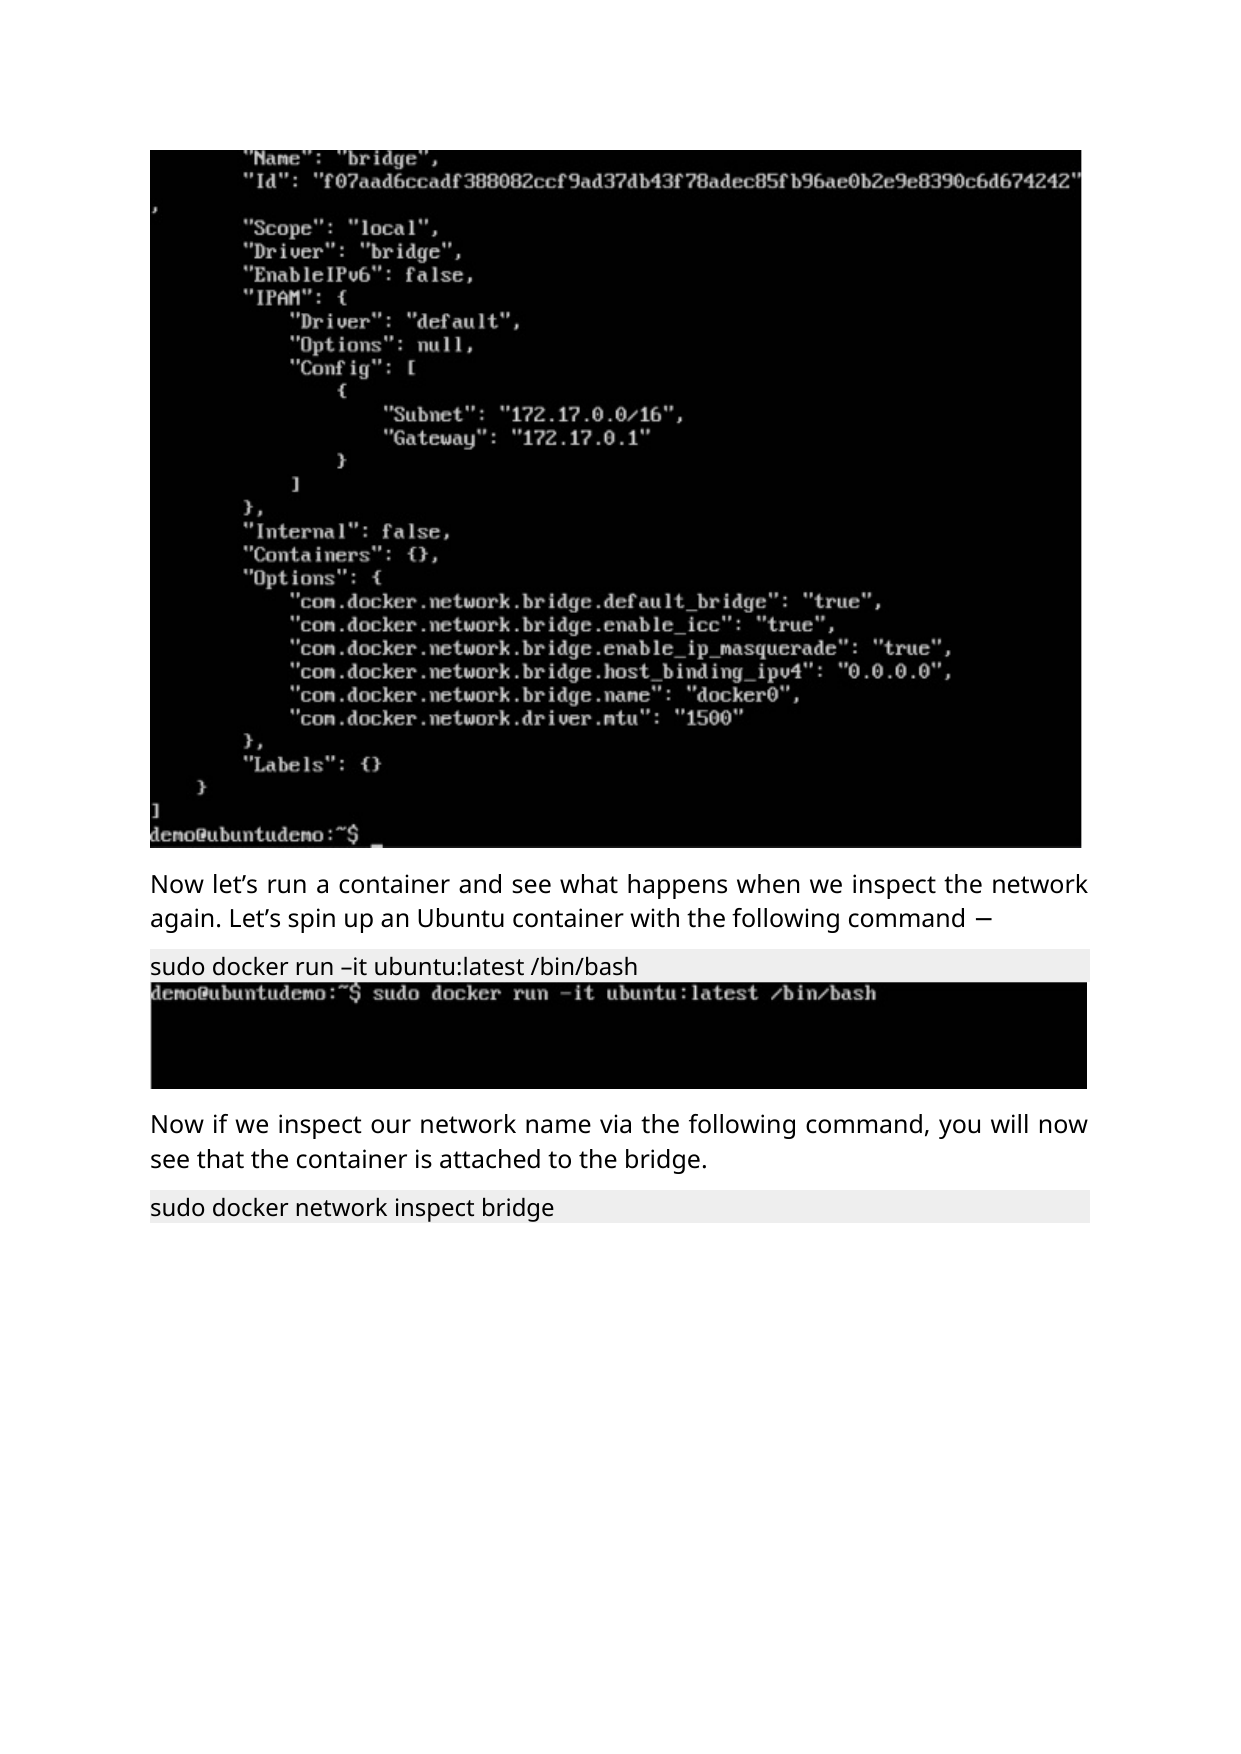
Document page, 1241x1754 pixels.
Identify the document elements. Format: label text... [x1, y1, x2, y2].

picture [150, 150, 1082, 848]
text sudo docker run –it ubuntu:latest /bin/bash [150, 949, 1090, 982]
picture [150, 982, 1087, 1089]
text sudo docker network inspect bridge [150, 1190, 1090, 1223]
text Now let’s run a container and see what happens when we inspect the network again. Let’s spin up an Ubuntu container with the following command − [150, 866, 1090, 934]
text Now if we inspect our network name via the following command, you will now see that the container is attached to the bridge. [150, 1107, 1090, 1175]
